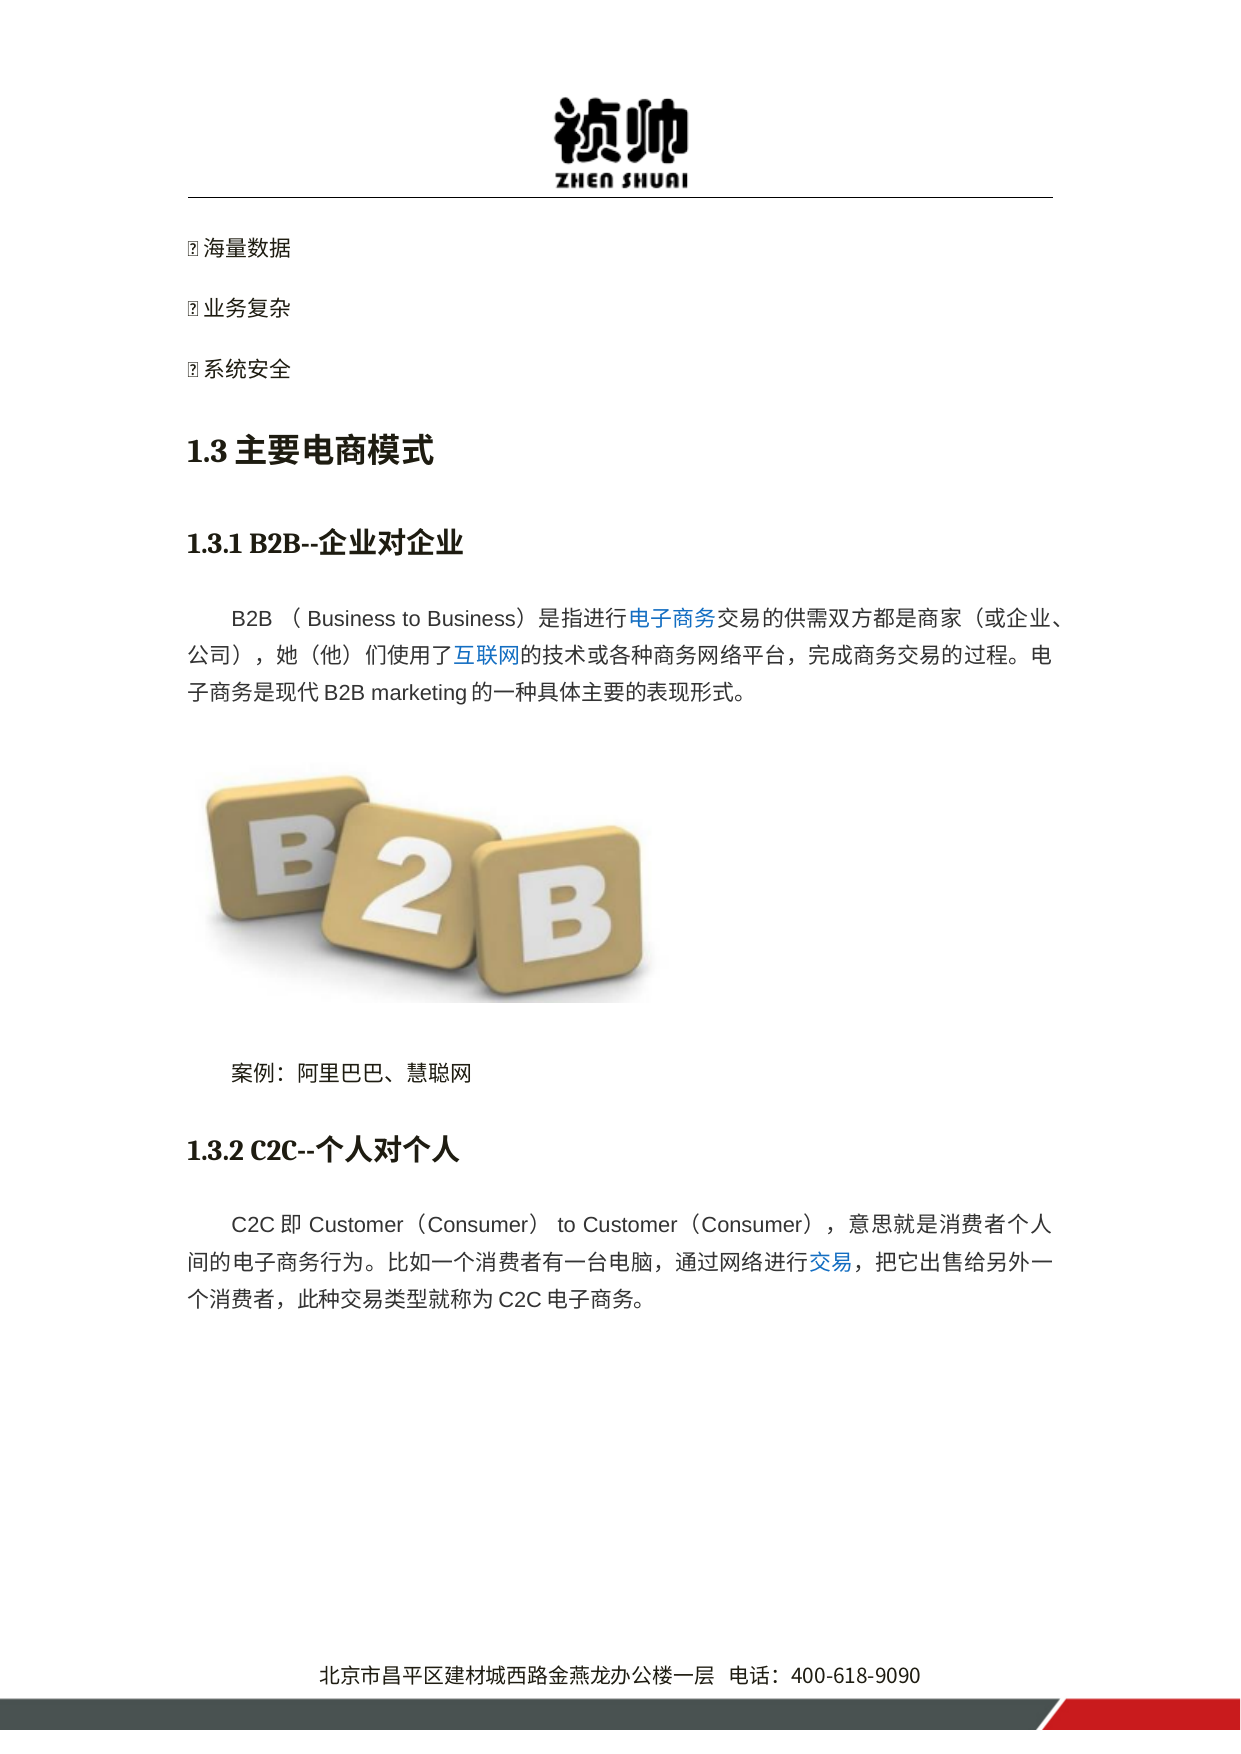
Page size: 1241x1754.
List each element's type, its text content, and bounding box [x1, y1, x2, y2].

text B2B （ Business to Business）是指进行电子商务交易的供需双方都是商家（或企业、公司），她（他）们使用了互联网的技术或各种商务网络平台，完成商务交易的过程。电子商务是现代 B2B marketing的一种具体主要的表现形式。 [187, 600, 1053, 707]
subtitle 1.3.2 C2C--个人对个人 [187, 1115, 1053, 1180]
text  系统安全 [187, 352, 1053, 384]
picture [187, 735, 669, 1003]
text  业务复杂 [187, 291, 1053, 323]
text C2C即 Customer（Consumer） to Customer（Consumer），意思就是消费者个人间的电子商务行为。比如一个消费者有一台电脑，通过网络进行交易，把它出售给另外一个消费者，此种交易类型就称为C2C电子商务。 [187, 1207, 1053, 1314]
text  海量数据 [187, 230, 1053, 263]
picture [543, 88, 697, 195]
subtitle 1.3主要电商模式 [187, 416, 1053, 481]
subtitle 1.3.1 B2B--企业对企业 [187, 508, 1053, 573]
text 案例：阿里巴巴、慧聪网 [187, 1055, 1053, 1088]
picture [0, 1639, 1241, 1730]
